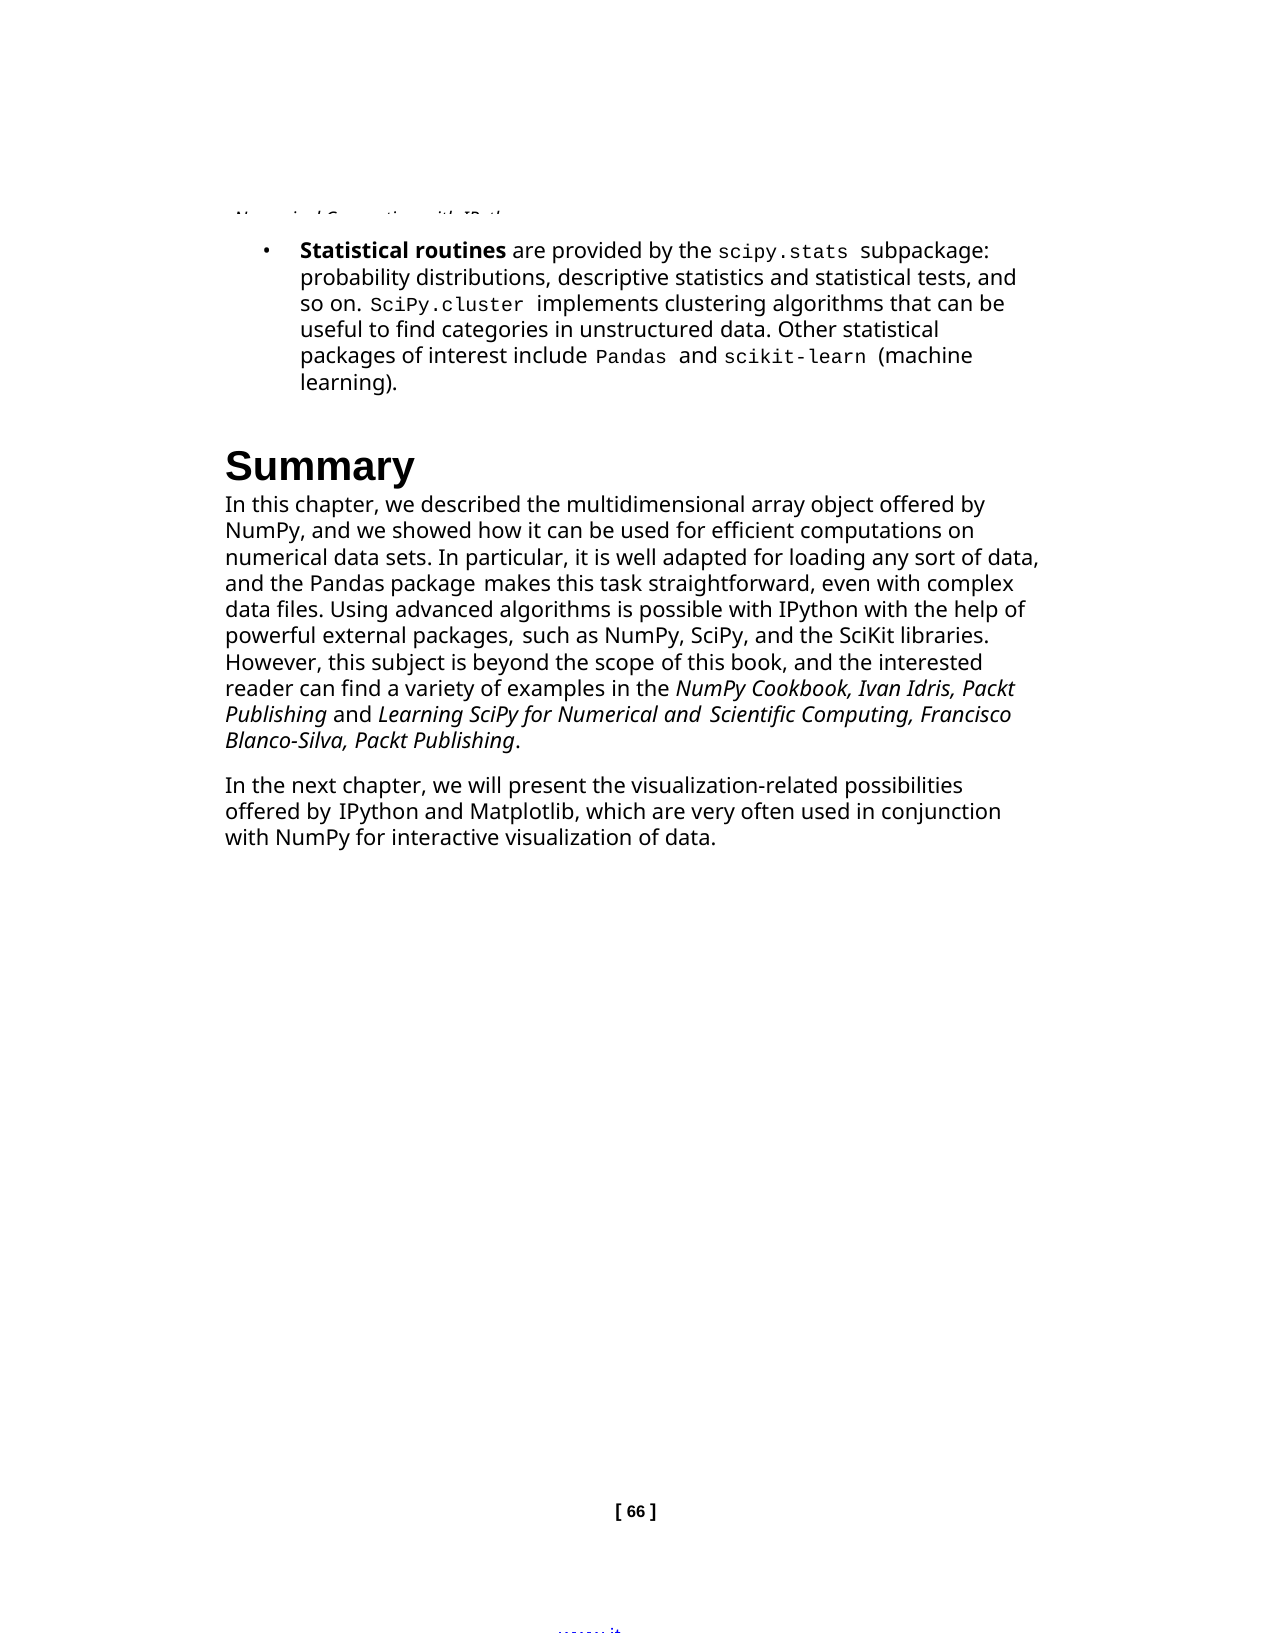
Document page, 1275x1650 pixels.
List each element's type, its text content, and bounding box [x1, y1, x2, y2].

list Statistical routines are provided by the scipy.stats subpackage: probability distributions, descriptive statistics and statistical tests, and so on. SciPy.cluster implements clustering algorithms that can be useful to find categories in unstructured data. Other statistical packages of interest include Pandas and scikit-learn (machine learning). [262, 238, 1040, 396]
subtitle Summary [225, 441, 1096, 489]
text In the next chapter, we will present the visualization-related possibilities offered by IPython and Matplotlib, which are very often used in conjunction with NumPy for interactive visualization of data. [225, 772, 1042, 851]
text In this chapter, we described the multidimensional array object offered by NumPy, and we showed how it can be used for efficient computations on numerical data sets. In particular, it is well adapted for loading any sort of data, and the Pandas package makes this task straightforward, even with complex data files. Using advanced algorithms is possible with IPython with the help of powerful external packages, such as NumPy, SciPy, and the SciKit libraries. However, this subject is beyond the scope of this book, and the interested reader can find a variety of examples in the NumPy Cookbook, Ivan Idris, Packt Publishing and Learning SciPy for Numerical and Scientific Computing, Francisco Blanco-Silva, Packt Publishing. [225, 492, 1047, 754]
text [ 66 ] [298, 1499, 973, 1521]
